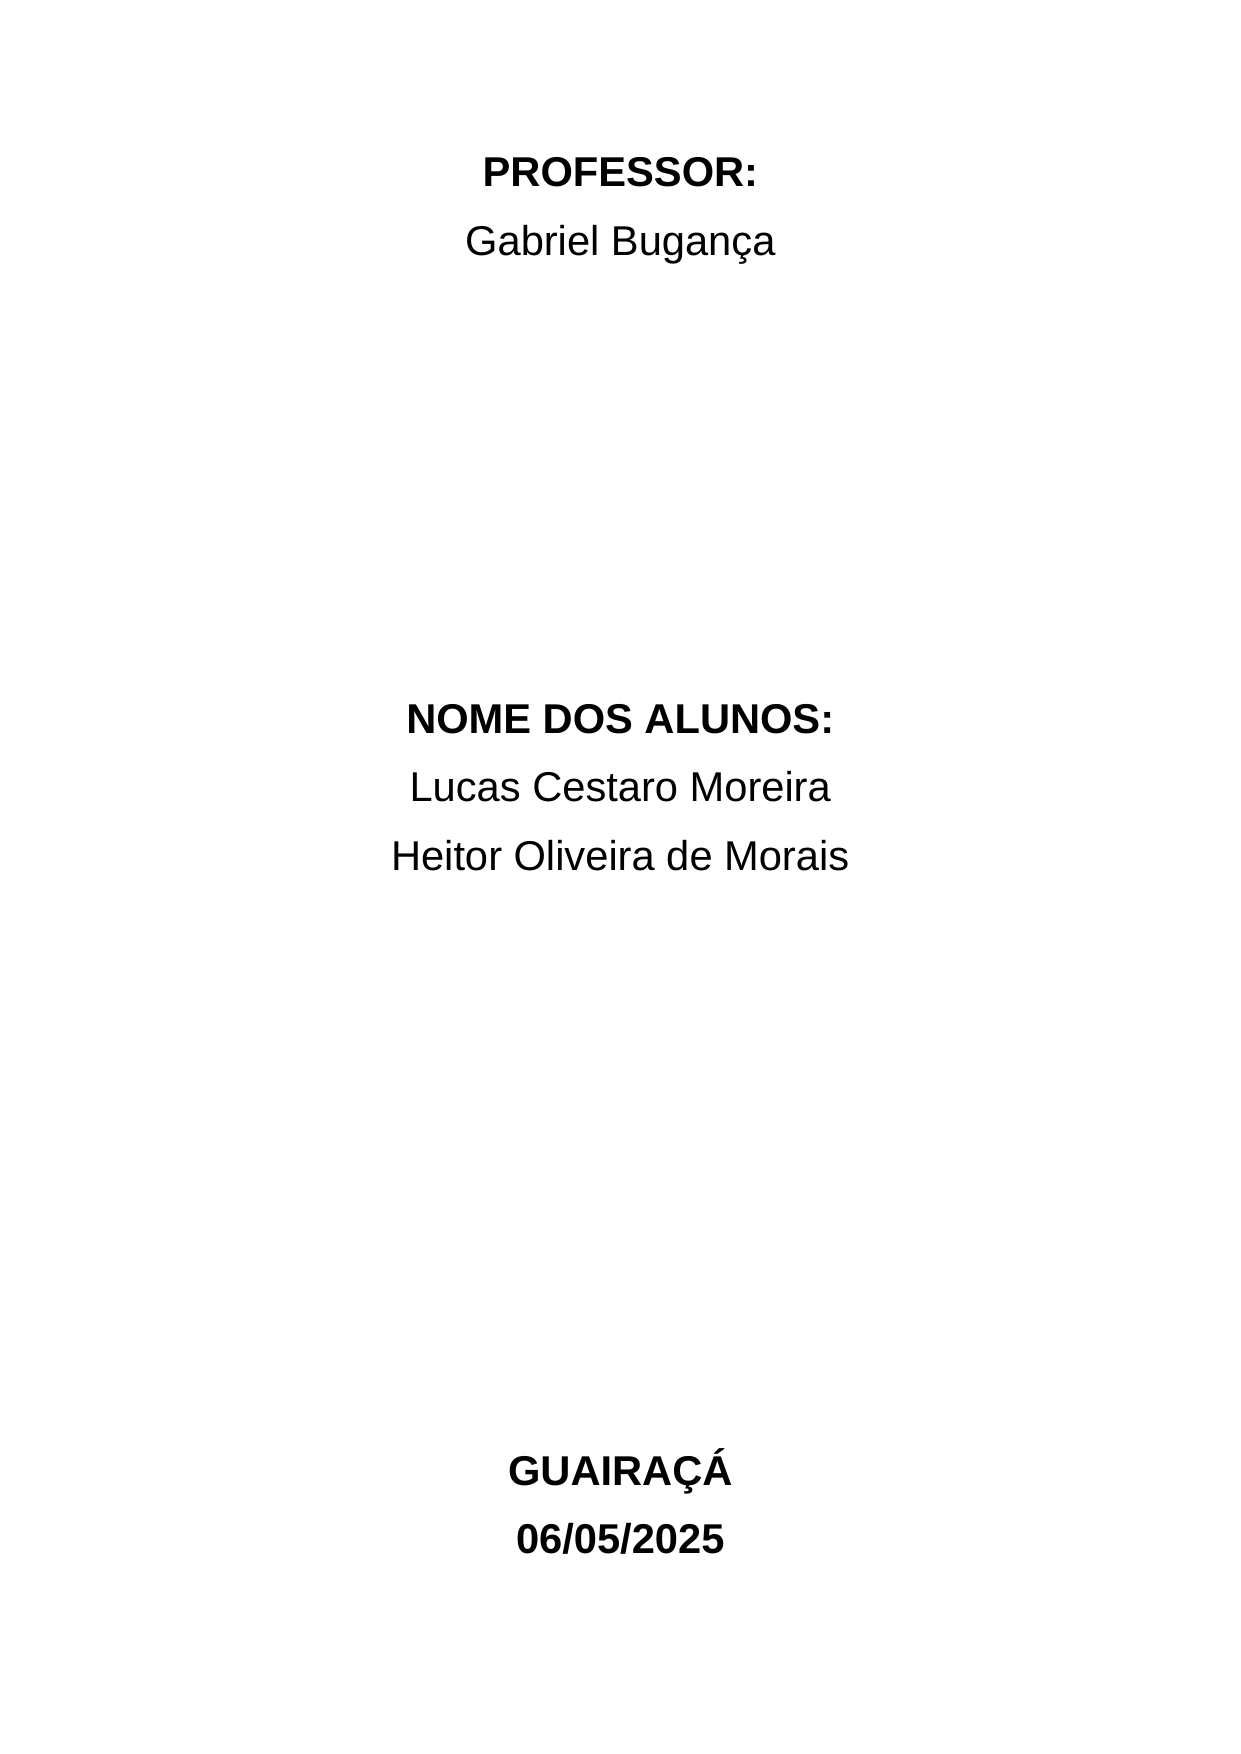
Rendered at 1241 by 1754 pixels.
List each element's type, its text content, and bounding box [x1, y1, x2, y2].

text 06/05/2025 [177, 1514, 1063, 1562]
text Lucas Cestaro Moreira [177, 763, 1063, 811]
text Gabriel Bugança [177, 216, 1063, 264]
text Heitor Oliveira de Morais [177, 831, 1063, 879]
text GUAIRAÇÁ [177, 1446, 1063, 1494]
text NOME DOS ALUNOS: [177, 694, 1063, 742]
text PROFESSOR: [177, 148, 1063, 196]
